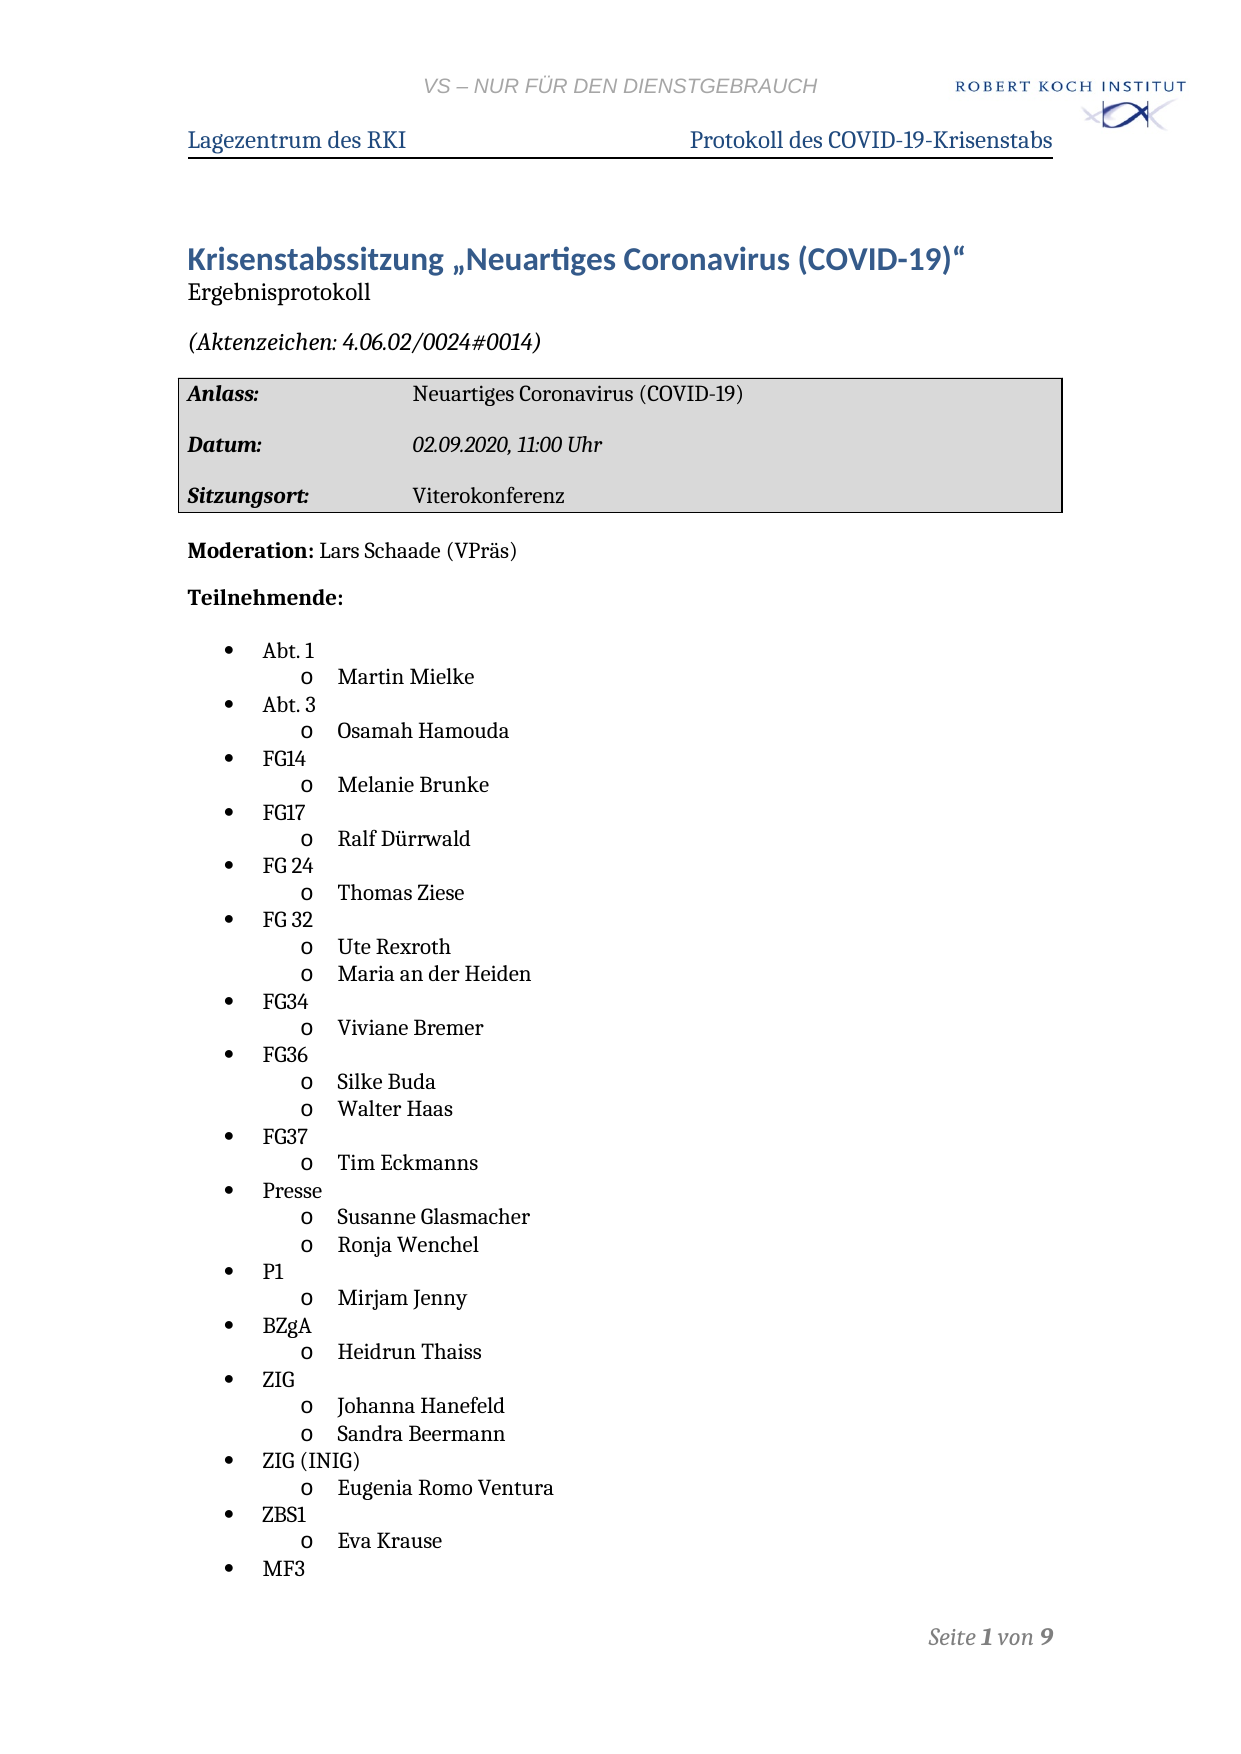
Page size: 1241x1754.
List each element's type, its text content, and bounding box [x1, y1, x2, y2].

list Ralf Dürrwald [300, 826, 1053, 853]
list Mirjam Jenny [300, 1285, 1053, 1313]
text Datum: [179, 428, 1061, 458]
list FG34 [225, 988, 1053, 1015]
list ZBS1 [225, 1502, 1053, 1528]
list Sandra Beermann [300, 1420, 1053, 1448]
list Presse [225, 1177, 1053, 1204]
list FG 32 [225, 907, 1053, 933]
list Abt. 3 [225, 692, 1053, 718]
text (Aktenzeichen: 4.06.02/0024#0014) [187, 328, 1053, 357]
text Anlass: [179, 379, 1061, 407]
list FG 24 [225, 853, 1053, 879]
list Ute Rexroth [300, 933, 1053, 961]
list Ronja Wenchel [300, 1231, 1053, 1259]
text Ergebnisprotokoll [187, 278, 1053, 307]
list ZIG (INIG) [225, 1448, 1053, 1474]
list Melanie Brunke [300, 772, 1053, 799]
text Sitzungsort: [179, 479, 1061, 512]
list BZgA [225, 1313, 1053, 1339]
list Walter Haas [300, 1096, 1053, 1124]
list Eva Krause [300, 1528, 1053, 1556]
list Osamah Hamouda [300, 718, 1053, 746]
list FG37 [225, 1124, 1053, 1150]
list FG17 [225, 799, 1053, 826]
list FG36 [225, 1042, 1053, 1069]
text Moderation: Lars Schaade (VPräs) [187, 538, 1053, 564]
list Abt. 1 [225, 638, 1053, 664]
list Eugenia Romo Ventura [300, 1474, 1053, 1502]
list ZIG [225, 1367, 1053, 1393]
list Maria an der Heiden [300, 961, 1053, 988]
list Silke Buda [300, 1069, 1053, 1096]
list FG14 [225, 746, 1053, 772]
list Martin Mielke [300, 664, 1053, 692]
list Heidrun Thaiss [300, 1339, 1053, 1367]
subtitle Krisenstabssitzung „Neuartiges Coronavirus (COVID-19)“ [187, 238, 1053, 278]
list Tim Eckmanns [300, 1150, 1053, 1177]
list Thomas Ziese [300, 879, 1053, 907]
list P1 [225, 1259, 1053, 1285]
list Susanne Glasmacher [300, 1204, 1053, 1231]
picture [947, 57, 1207, 134]
list MF3 [225, 1556, 1053, 1582]
text Teilnehmende: [187, 585, 1053, 611]
list Johanna Hanefeld [300, 1393, 1053, 1420]
list Viviane Bremer [300, 1015, 1053, 1042]
